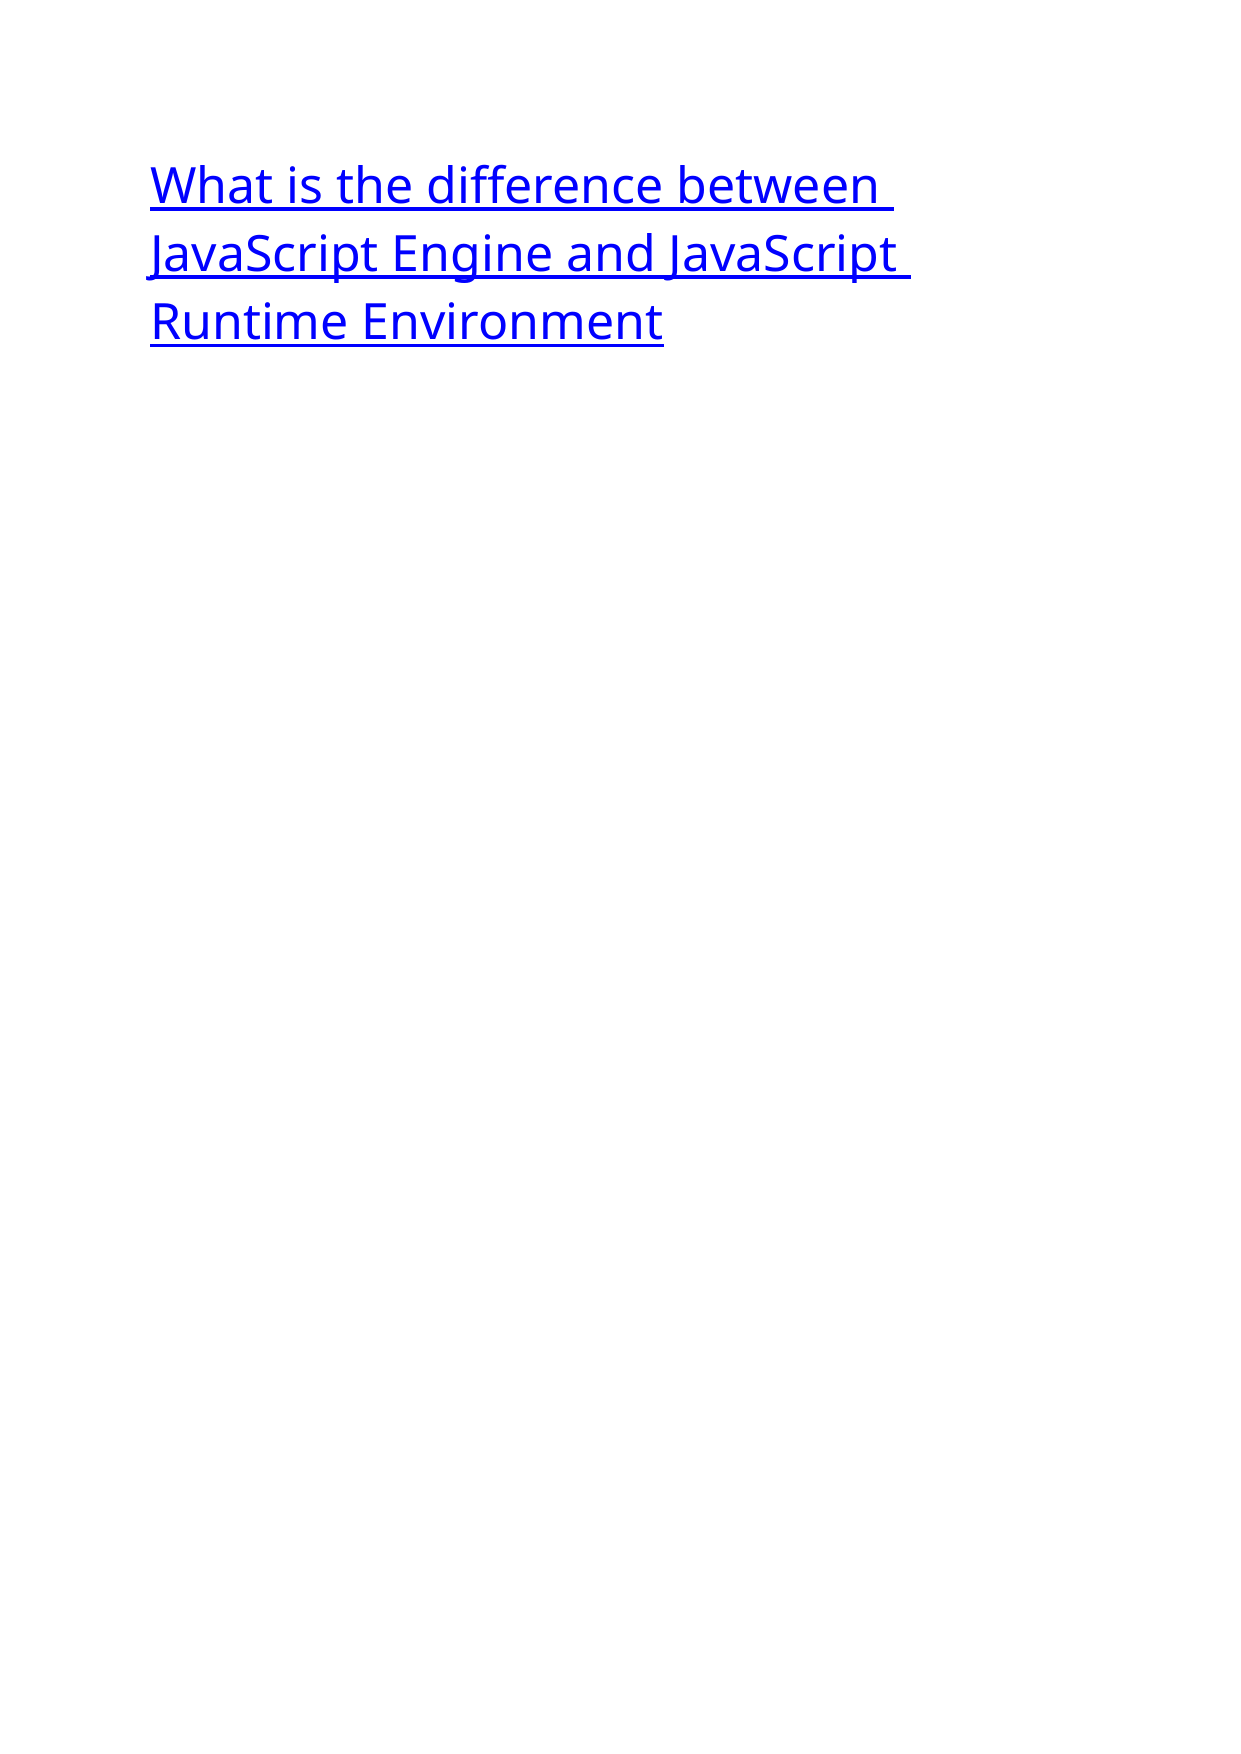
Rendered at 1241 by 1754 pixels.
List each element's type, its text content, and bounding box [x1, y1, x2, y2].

text What is the difference between JavaScript Engine and JavaScript Runtime Environment [150, 150, 1090, 354]
